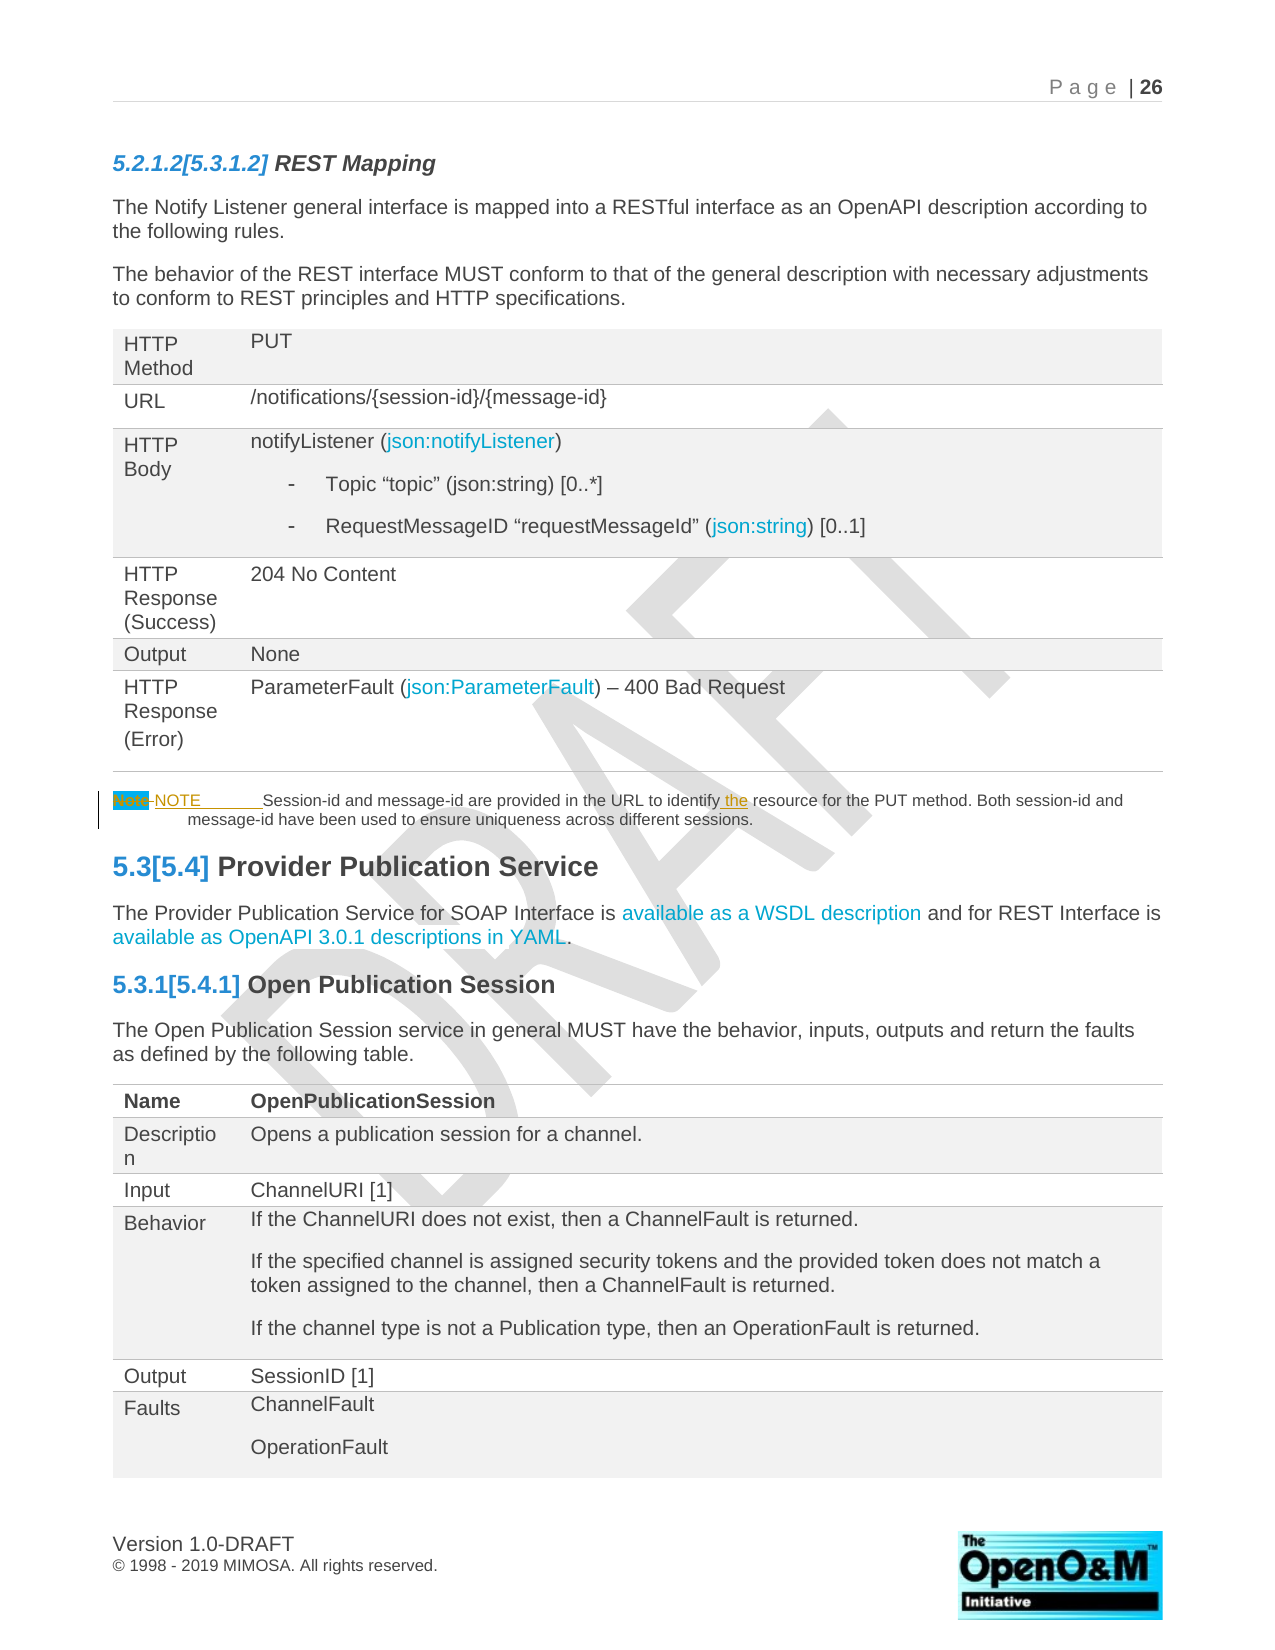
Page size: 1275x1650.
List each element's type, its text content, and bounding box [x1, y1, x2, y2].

text The Notify Listener general interface is mapped into a RESTful interface as an OpenAPI description according to the following rules. [112, 195, 1162, 243]
table_cell HTTP Response (Success) [113, 558, 239, 637]
table_cell 204 No Content [239, 558, 1162, 637]
table_header OpenPublicationSession [239, 1085, 1162, 1117]
table_cell ChannelFault OperationFault [239, 1392, 1162, 1478]
table_cell URL [113, 385, 239, 428]
table_header PUT [239, 329, 1162, 384]
subtitle REST Mapping [112, 150, 1162, 176]
table_header Name [113, 1085, 239, 1117]
subtitle Open Publication Session [112, 970, 1162, 999]
table_cell Input [113, 1174, 239, 1206]
table_cell HTTP Response (Error) [113, 671, 239, 771]
table_cell SessionID [1] [239, 1360, 1162, 1391]
table_cell None [239, 639, 1162, 670]
table_cell notifyListener (json:notifyListener) Topic “topic” (json:string) [0..*] RequestMessageID “requestMessageId” (json:string) [0..1] [239, 429, 1162, 557]
table_cell ParameterFault (json:ParameterFault) – 400 Bad Request [239, 671, 1162, 771]
picture [1147, 1537, 1156, 1544]
table_cell If the ChannelURI does not exist, then a ChannelFault is returned. If the specified channel is assigned security tokens and the provided token does not match a token assigned to the channel, then a ChannelFault is returned. If the channel type is not a Publication type, then an OperationFault is returned. [239, 1207, 1162, 1359]
table_cell ChannelURI [1] [239, 1174, 1162, 1206]
table_cell Opens a publication session for a channel. [239, 1118, 1162, 1173]
table_cell Behavior [113, 1207, 239, 1359]
table_cell Description [113, 1118, 239, 1173]
subtitle Provider Publication Service [112, 850, 1162, 882]
text The Open Publication Session service in general MUST have the behavior, inputs, outputs and return the faults as defined by the following table. [112, 1017, 1162, 1065]
table_cell Output [113, 1360, 239, 1391]
picture [957, 1531, 1156, 1620]
text The Provider Publication Service for SOAP Interface is available as a WSDL description and for REST Interface is available as OpenAPI 3.0.1 descriptions in YAML. [112, 901, 1162, 949]
table_cell Output [113, 639, 239, 670]
table_cell /notifications/{session-id}/{message-id} [239, 385, 1162, 428]
text The behavior of the REST interface MUST conform to that of the general description with necessary adjustments to conform to REST principles and HTTP specifications. [112, 262, 1162, 310]
text Session-id and message-id are provided in the URL to identify resource for the PUT method. Both session-id and message-id have been used to ensure uniqueness across different sessions. [112, 791, 1162, 829]
table_cell HTTP Body [113, 429, 239, 557]
table_header HTTP Method [113, 329, 239, 384]
table_cell Faults [113, 1392, 239, 1478]
